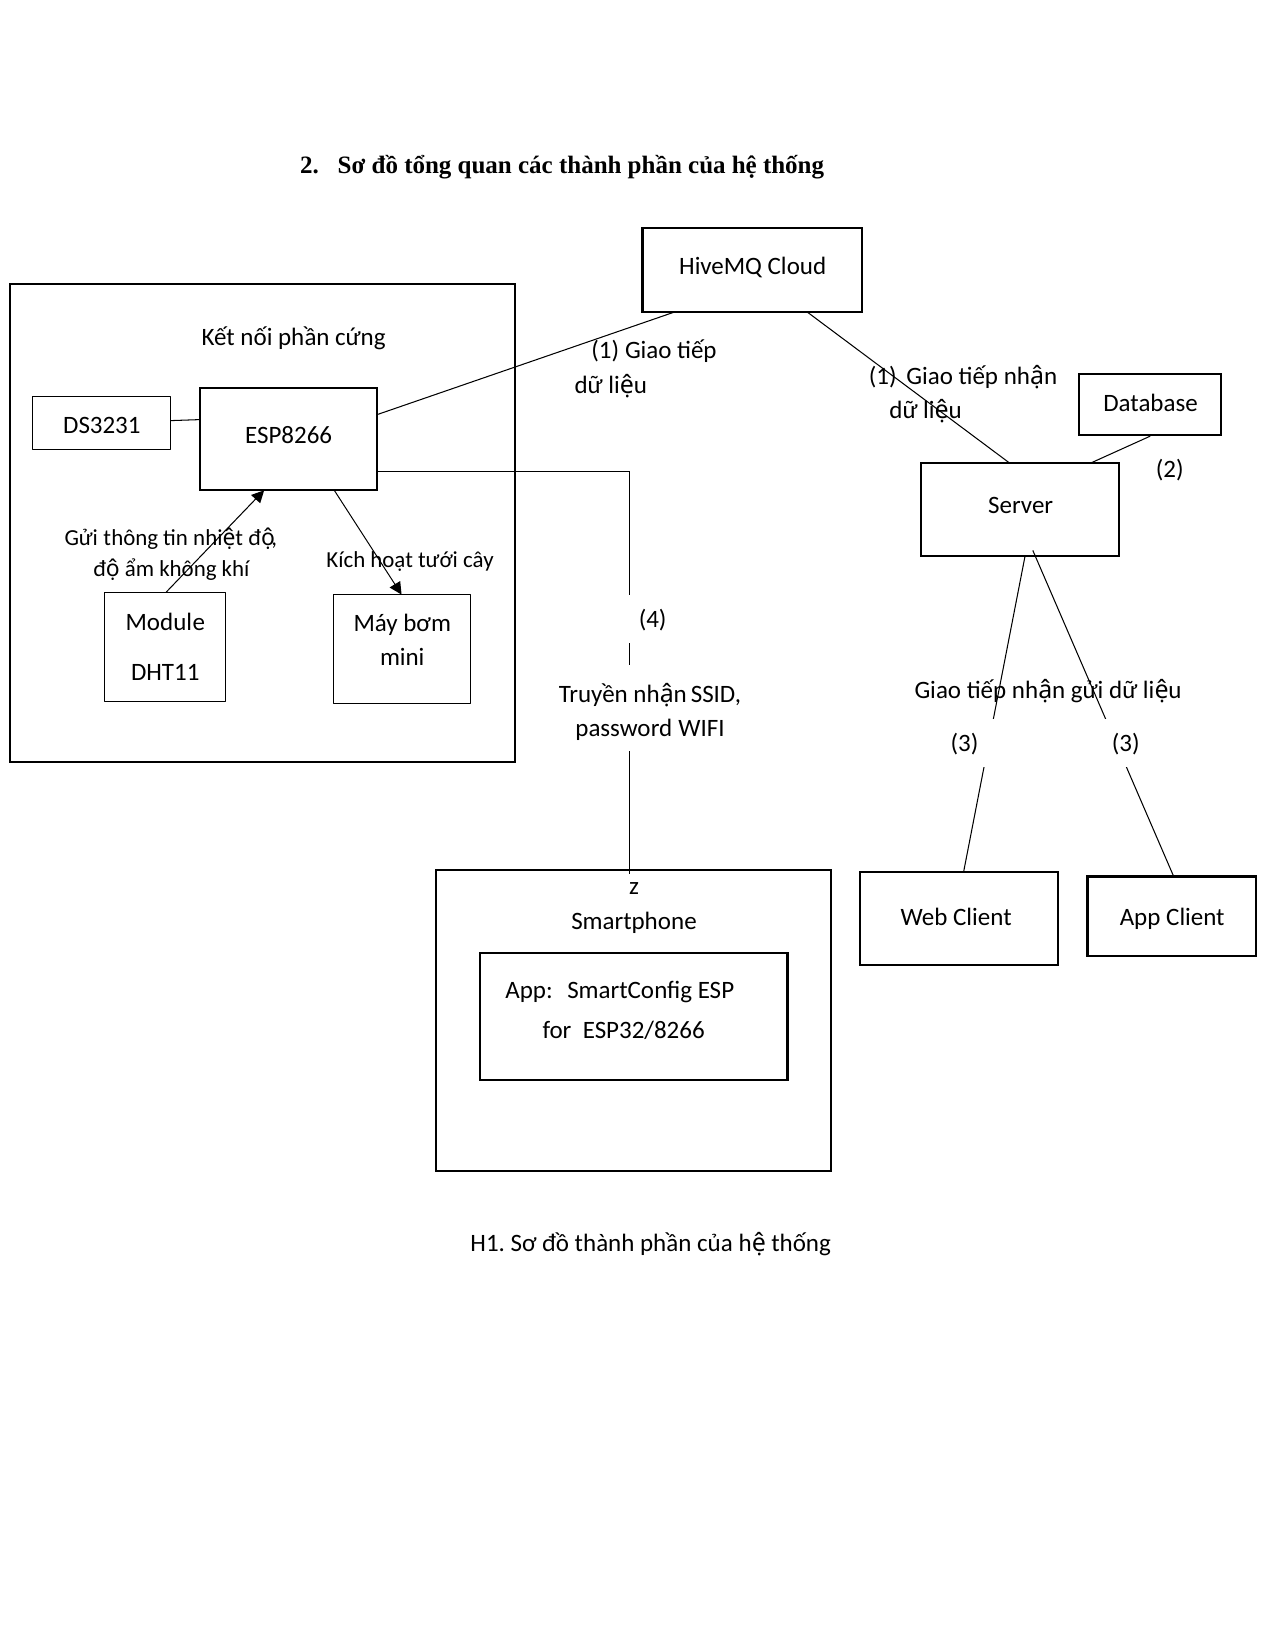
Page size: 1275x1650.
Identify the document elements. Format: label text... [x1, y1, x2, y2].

list Sơ đồ tổng quan các thành phần của hệ thống [300, 150, 1125, 179]
